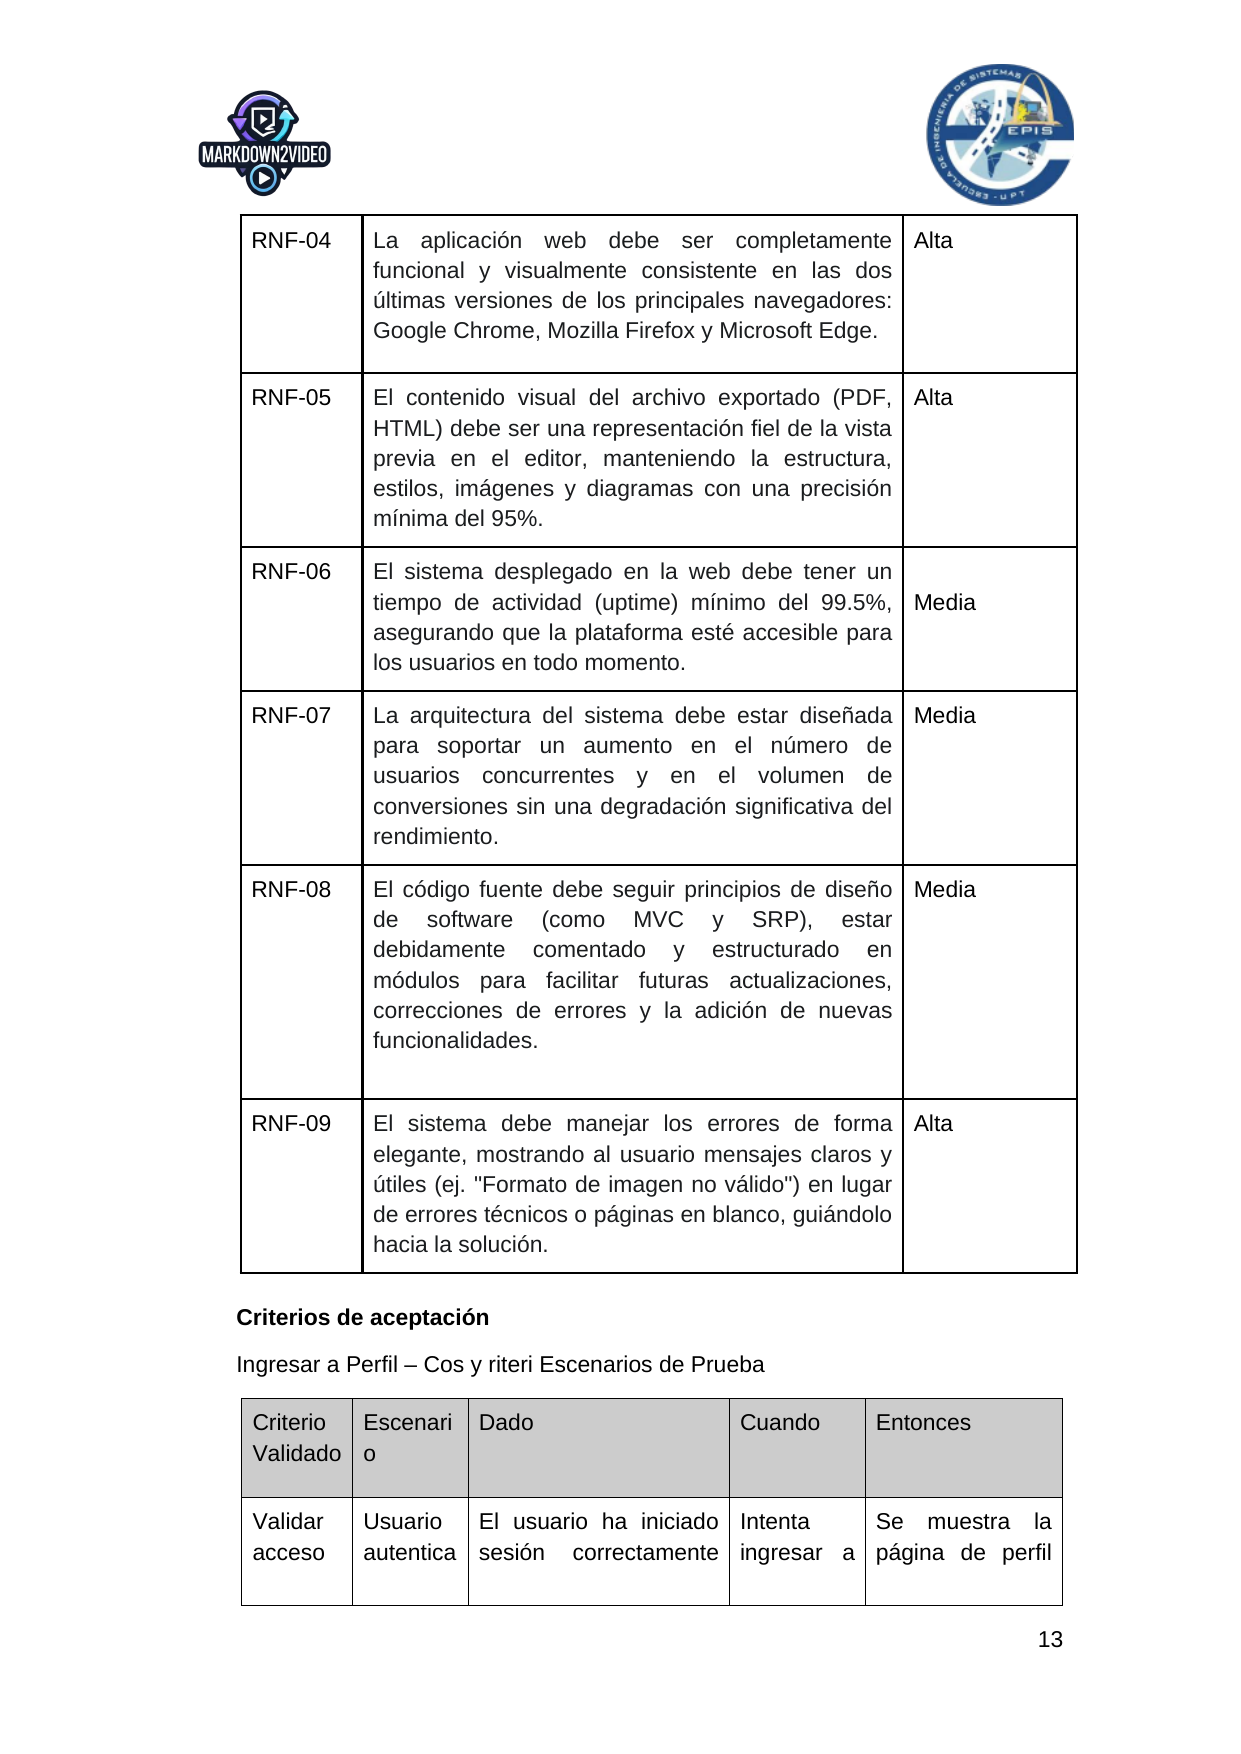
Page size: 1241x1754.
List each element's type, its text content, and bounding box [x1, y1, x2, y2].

picture [921, 64, 1074, 206]
table_header Dado [469, 1399, 729, 1497]
text Criterios de aceptación [236, 1304, 1063, 1331]
table_header Entonces [866, 1399, 1062, 1497]
text Ingresar a Perfil – Cos y riteri Escenarios de Prueba [236, 1351, 1063, 1377]
table_cell Usuario autenticado [353, 1498, 468, 1605]
table_header Escenario [353, 1399, 468, 1497]
table_cell Intenta ingresar a su perfil [730, 1498, 865, 1605]
table_header Cuando [730, 1399, 865, 1497]
table_header Criterio Validado [242, 1399, 352, 1497]
picture [177, 73, 348, 214]
table_cell El usuario ha iniciado sesión correctamente (usuarioAutenticado) [469, 1498, 729, 1605]
table_cell Se muestra la página de perfil con su historial de diapositivas [866, 1498, 1062, 1605]
table_cell Validar acceso al perfil del usuario [242, 1498, 352, 1605]
